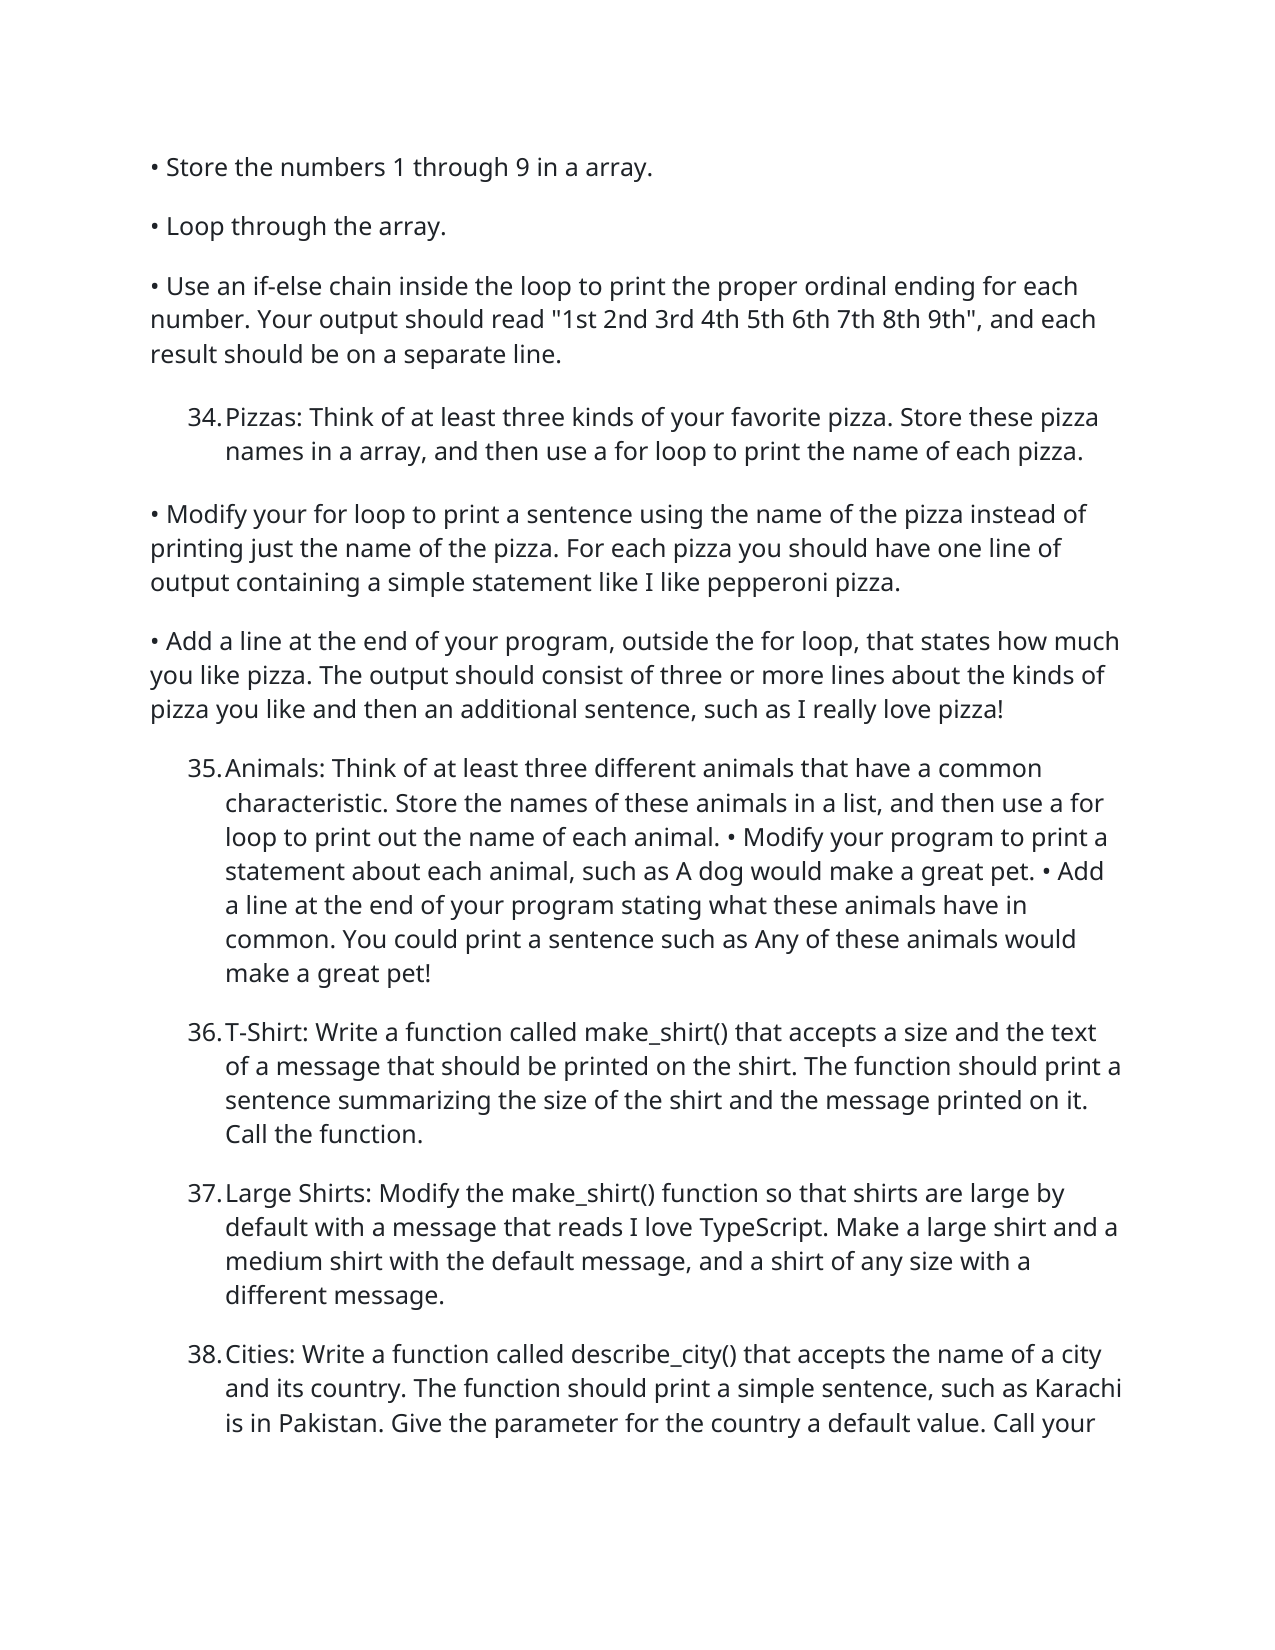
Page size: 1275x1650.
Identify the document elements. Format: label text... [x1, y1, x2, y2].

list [187, 1337, 1125, 1439]
text • Add a line at the end of your program, outside the for loop, that states how much you like pizza. The output should consist of three or more lines about the kinds of pizza you like and then an additional sentence, such as I really love pizza! [150, 624, 1125, 726]
text • Modify your for loop to print a sentence using the name of the pizza instead of printing just the name of the pizza. For each pizza you should have one line of output containing a simple statement like I like pepperoni pizza. [150, 497, 1125, 599]
list Large Shirts: Modify the make_shirt() function so that shirts are large by default with a message that reads I love TypeScript. Make a large shirt and a medium shirt with the default message, and a shirt of any size with a different message. [187, 1176, 1125, 1312]
list T-Shirt: Write a function called make_shirt() that accepts a size and the text of a message that should be printed on the shirt. The function should print a sentence summarizing the size of the shirt and the message printed on it. Call the function. [187, 1014, 1125, 1151]
list Pizzas: Think of at least three kinds of your favorite pizza. Store these pizza names in a array, and then use a for loop to print the name of each pizza. [187, 399, 1125, 468]
list Animals: Think of at least three different animals that have a common characteristic. Store the names of these animals in a list, and then use a for loop to print out the name of each animal. • Modify your program to print a statement about each animal, such as A dog would make a great pet. • Add a line at the end of your program stating what these animals have in common. You could print a sentence such as Any of these animals would make a great pet! [187, 751, 1125, 989]
text • Use an if-else chain inside the loop to print the proper ordinal ending for each number. Your output should read "1st 2nd 3rd 4th 5th 6th 7th 8th 9th", and each result should be on a separate line. [150, 268, 1125, 370]
text • Loop through the array. [150, 209, 1125, 243]
text • Store the numbers 1 through 9 in a array. [150, 150, 1125, 184]
